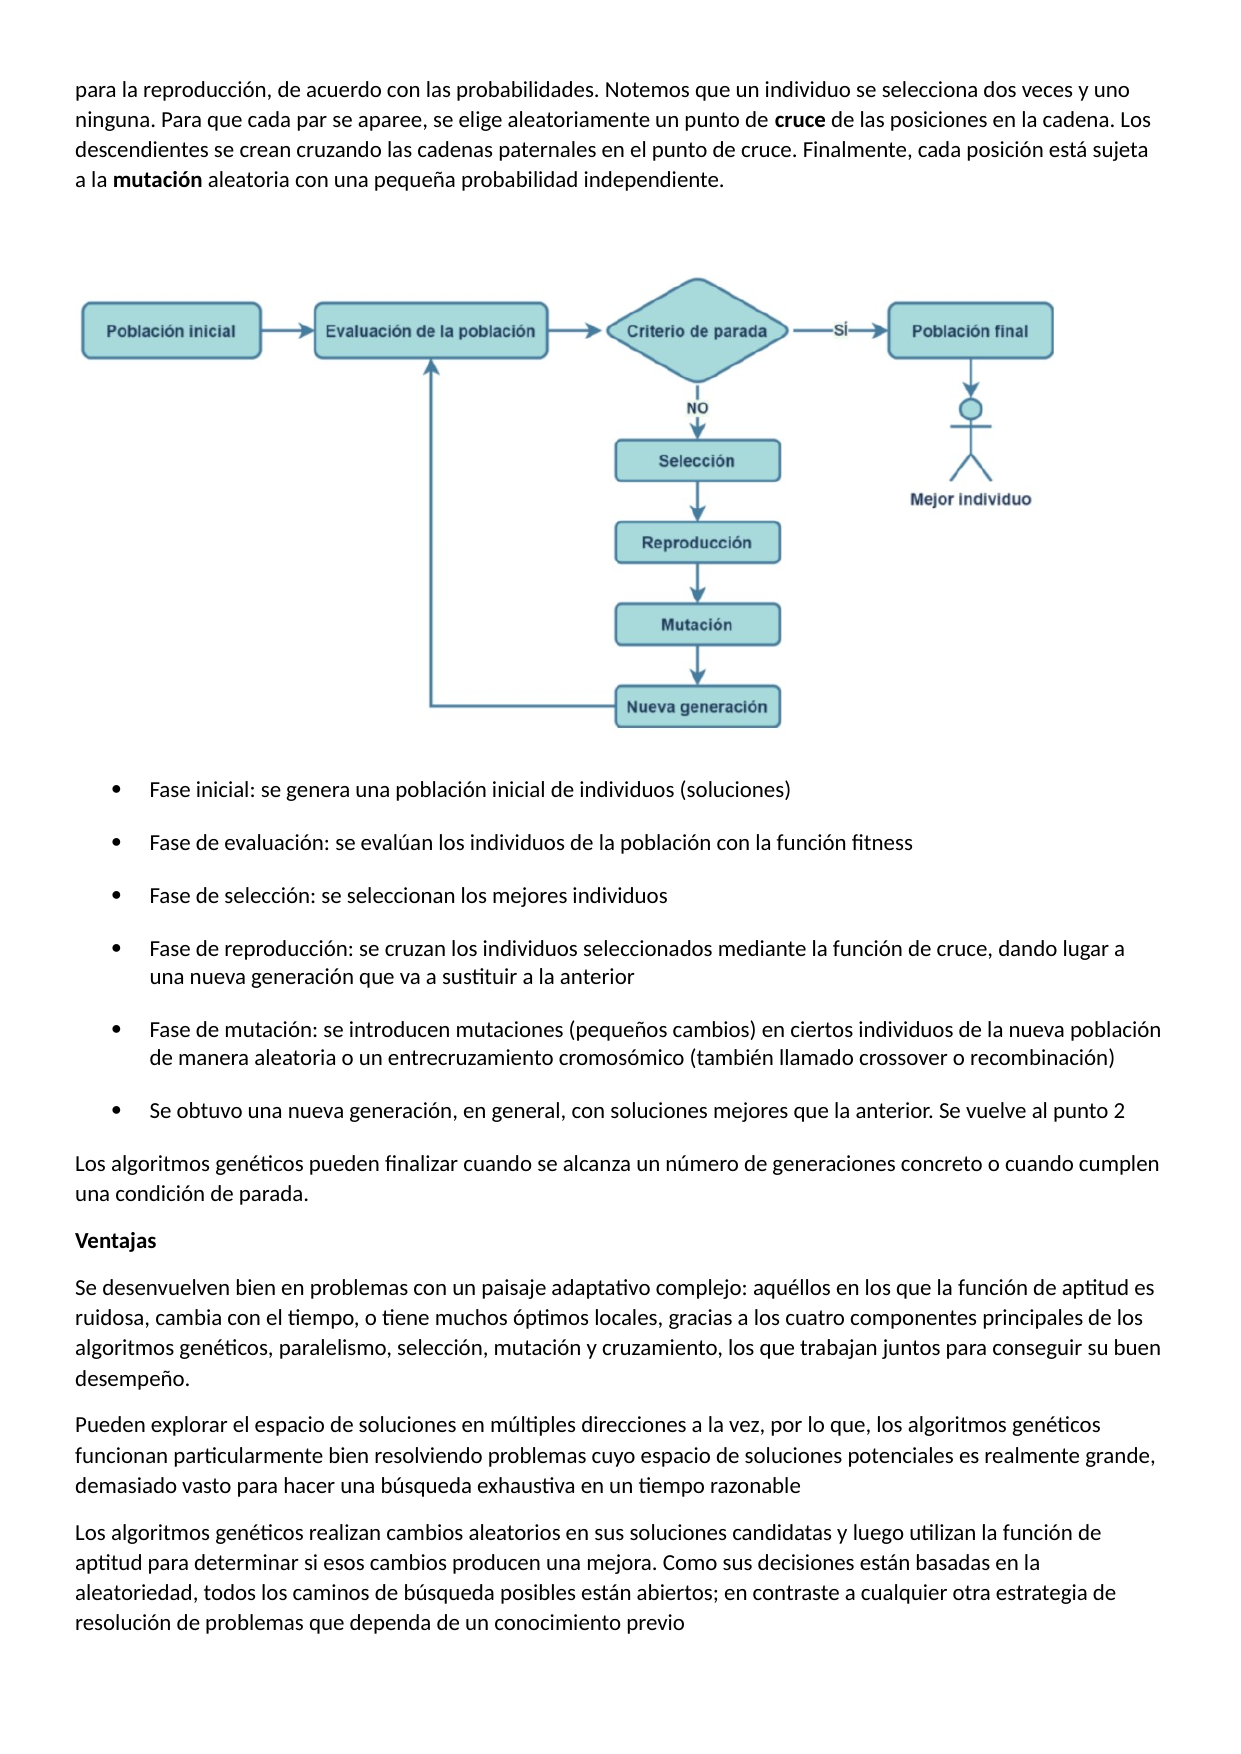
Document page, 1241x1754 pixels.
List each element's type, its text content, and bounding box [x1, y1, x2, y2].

text Se desenvuelven bien en problemas con un paisaje adaptativo complejo: aquéllos en los que la función de aptitud es ruidosa, cambia con el tiempo, o tiene muchos óptimos locales, gracias a los cuatro componentes principales de los algoritmos genéticos, paralelismo, selección, mutación y cruzamiento, los que trabajan juntos para conseguir su buen desempeño. [75, 1273, 1165, 1392]
list Se obtuvo una nueva generación, en general, con soluciones mejores que la anterior. Se vuelve al punto 2 [112, 1096, 1165, 1124]
list Fase de mutación: se introducen mutaciones (pequeños cambios) en ciertos individuos de la nueva población de manera aleatoria o un entrecruzamiento cromosómico (también llamado crossover o recombinación) [112, 1015, 1165, 1071]
picture [75, 260, 1071, 743]
text Los algoritmos genéticos realizan cambios aleatorios en sus soluciones candidatas y luego utilizan la función de aptitud para determinar si esos cambios producen una mejora. Como sus decisiones están basadas en la aleatoriedad, todos los caminos de búsqueda posibles están abiertos; en contraste a cualquier otra estrategia de resolución de problemas que dependa de un conocimiento previo [75, 1518, 1165, 1637]
list Fase de selección: se seleccionan los mejores individuos [112, 881, 1165, 909]
text Ventajas [75, 1226, 1165, 1254]
list Fase de reproducción: se cruzan los individuos seleccionados mediante la función de cruce, dando lugar a una nueva generación que va a sustituir a la anterior [112, 934, 1165, 990]
list Fase inicial: se genera una población inicial de individuos (soluciones) [112, 775, 1165, 803]
list Fase de evaluación: se evalúan los individuos de la población con la función fitness [112, 828, 1165, 856]
text Pueden explorar el espacio de soluciones en múltiples direcciones a la vez, por lo que, los algoritmos genéticos funcionan particularmente bien resolviendo problemas cuyo espacio de soluciones potenciales es realmente grande, demasiado vasto para hacer una búsqueda exhaustiva en un tiempo razonable [75, 1411, 1165, 1499]
text Los algoritmos genéticos pueden finalizar cuando se alcanza un número de generaciones concreto o cuando cumplen una condición de parada. [75, 1149, 1165, 1207]
